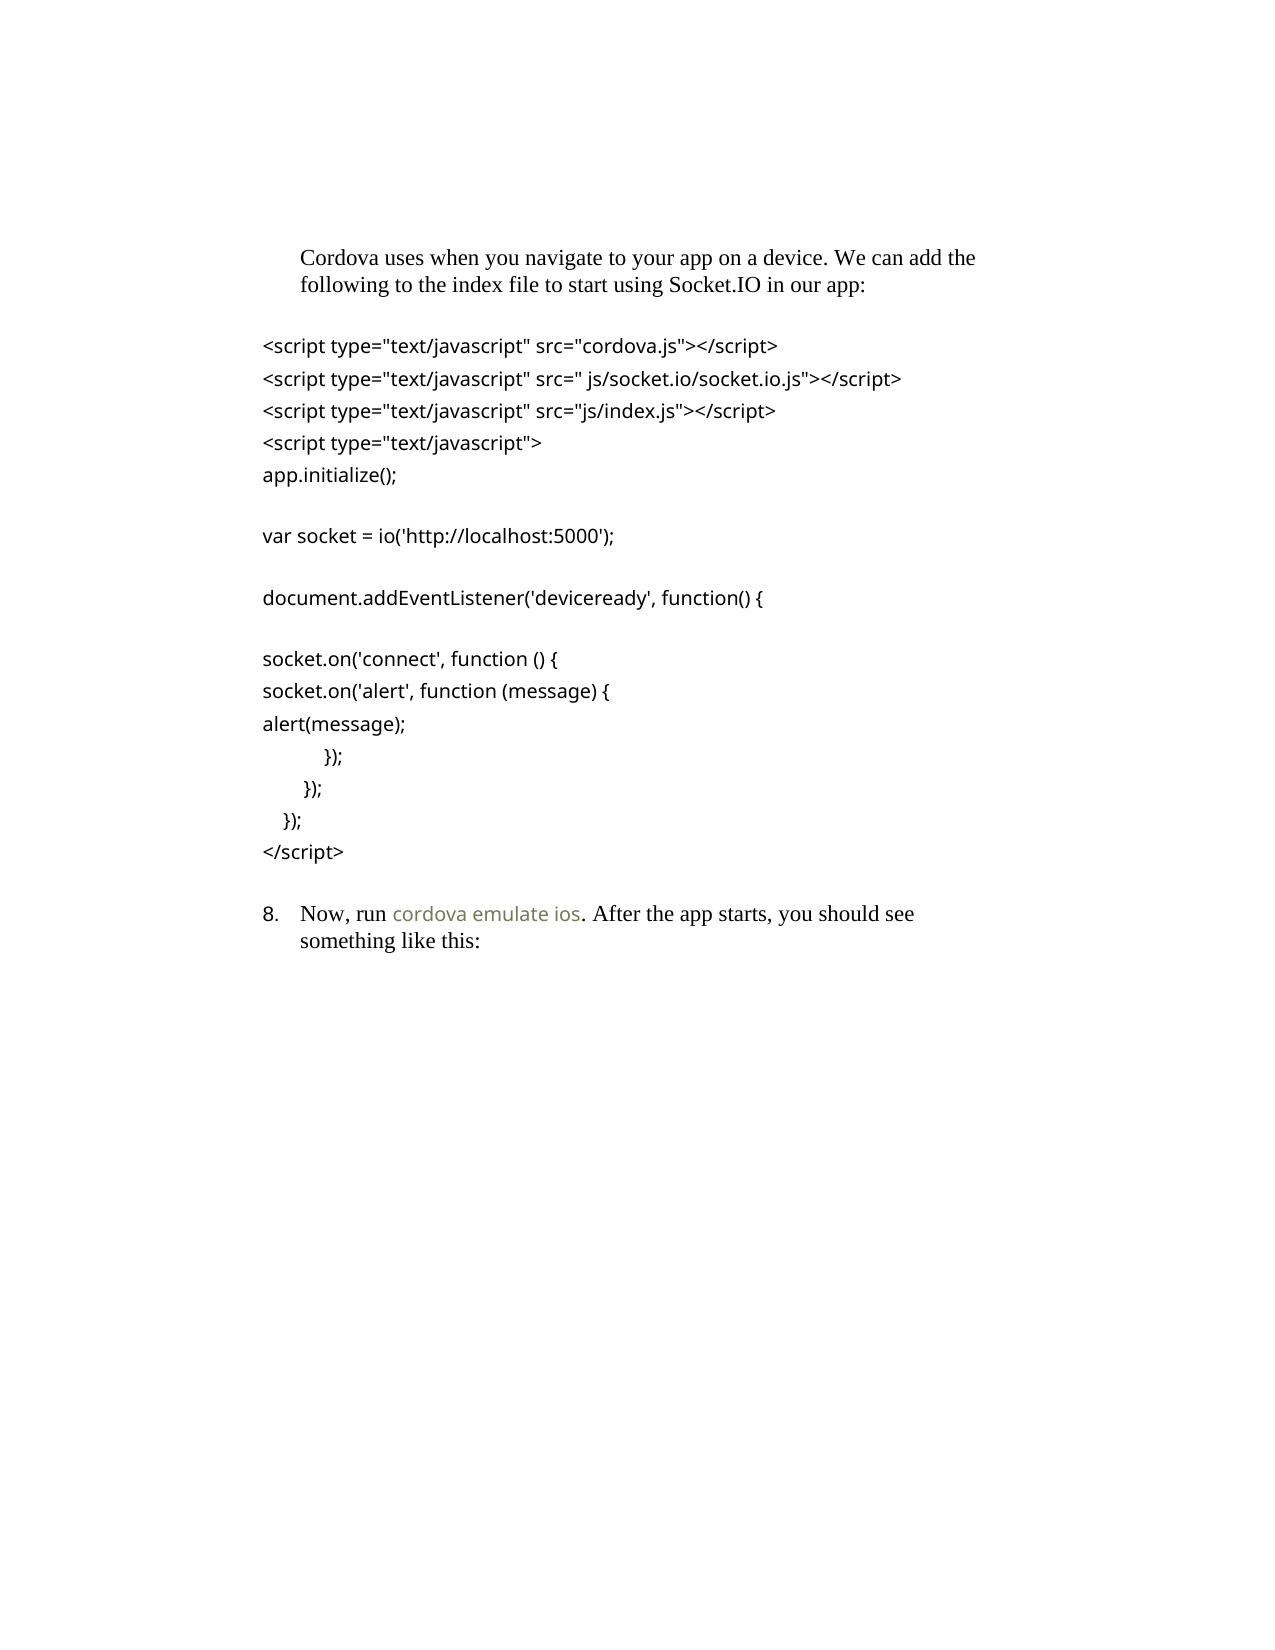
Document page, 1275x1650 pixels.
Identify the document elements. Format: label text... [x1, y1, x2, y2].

text socket.on('connect', function () { [262, 645, 1050, 672]
text socket.on('alert', function (message) { [262, 678, 1050, 704]
text var socket = io('http://localhost:5000'); [262, 523, 1050, 550]
text <script type="text/javascript" src=" js/socket.io/socket.io.js"></script> [262, 365, 1050, 392]
text app.initialize(); [262, 461, 1050, 488]
text <script type="text/javascript"> [262, 429, 1050, 456]
text alert(message); [262, 710, 1050, 737]
text document.addEventListener('deviceready', function() { [262, 584, 1050, 611]
list Now, run cordova emulate ios. After the app starts, you should see something like this: [262, 900, 1012, 953]
text }); [262, 806, 1050, 833]
text </script> [262, 838, 1050, 866]
text <script type="text/javascript" src="js/index.js"></script> [262, 397, 1050, 424]
text <script type="text/javascript" src="cordova.js"></script> [262, 333, 1050, 359]
text }); [262, 774, 1050, 801]
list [262, 244, 1012, 297]
text }); [262, 742, 1050, 769]
